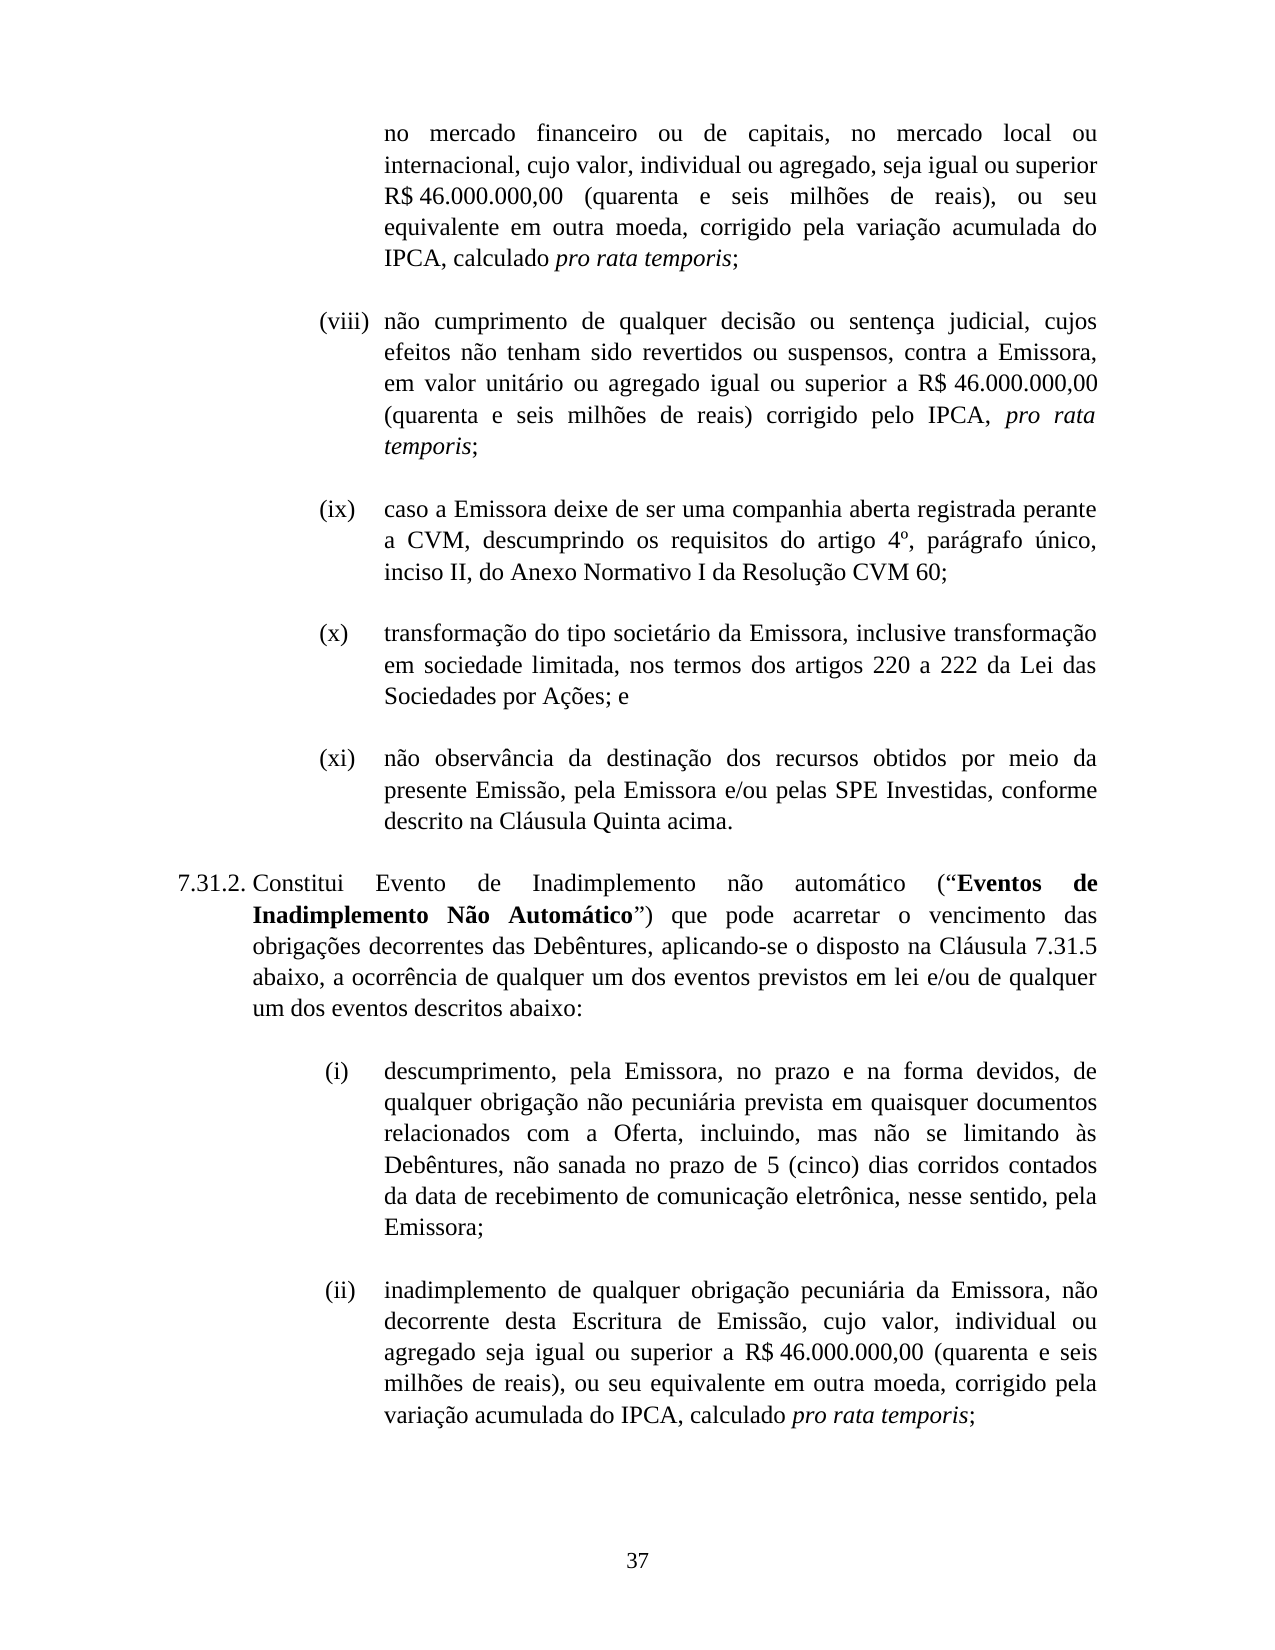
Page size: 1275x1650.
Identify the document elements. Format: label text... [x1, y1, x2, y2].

text não observância da destinação dos recursos obtidos por meio da presente Emissão, pela Emissora e/ou pelas SPE Investidas, conforme descrito na Cláusula Quinta acima. [319, 742, 1098, 836]
text transformação do tipo societário da Emissora, inclusive transformação em sociedade limitada, nos termos dos artigos 220 a 222 da Lei das Sociedades por Ações; e [319, 617, 1098, 711]
text não cumprimento de qualquer decisão ou sentença judicial, cujos efeitos não tenham sido revertidos ou suspensos, contra a Emissora, em valor unitário ou agregado igual ou superior a R$ 46.000.000,00 (quarenta e seis milhões de reais) corrigido pelo IPCA, pro rata temporis; [319, 304, 1098, 461]
list descumprimento, pela Emissora, no prazo e na forma devidos, de qualquer obrigação não pecuniária prevista em quaisquer documentos relacionados com a Oferta, incluindo, mas não se limitando às Debêntures, não sanada no prazo de 5 (cinco) dias corridos contados da data de recebimento de comunicação eletrônica, nesse sentido, pela Emissora; [325, 1054, 1098, 1242]
list Constitui Evento de Inadimplemento não automático (“Eventos de Inadimplemento Não Automático”) que pode acarretar o vencimento das obrigações decorrentes das Debêntures, aplicando-se o disposto na Cláusula 7.31.5 abaixo, a ocorrência de qualquer um dos eventos previstos em lei e/ou de qualquer um dos eventos descritos abaixo: [177, 867, 1098, 1023]
list inadimplemento de qualquer obrigação pecuniária da Emissora, não decorrente desta Escritura de Emissão, cujo valor, individual ou agregado seja igual ou superior a R$ 46.000.000,00 (quarenta e seis milhões de reais), ou seu equivalente em outra moeda, corrigido pela variação acumulada do IPCA, calculado pro rata temporis; [325, 1273, 1098, 1429]
text caso a Emissora deixe de ser uma companhia aberta registrada perante a CVM, descumprindo os requisitos do artigo 4º, parágrafo único, inciso II, do Anexo Normativo I da Resolução CVM 60; [319, 492, 1098, 586]
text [319, 117, 1098, 273]
